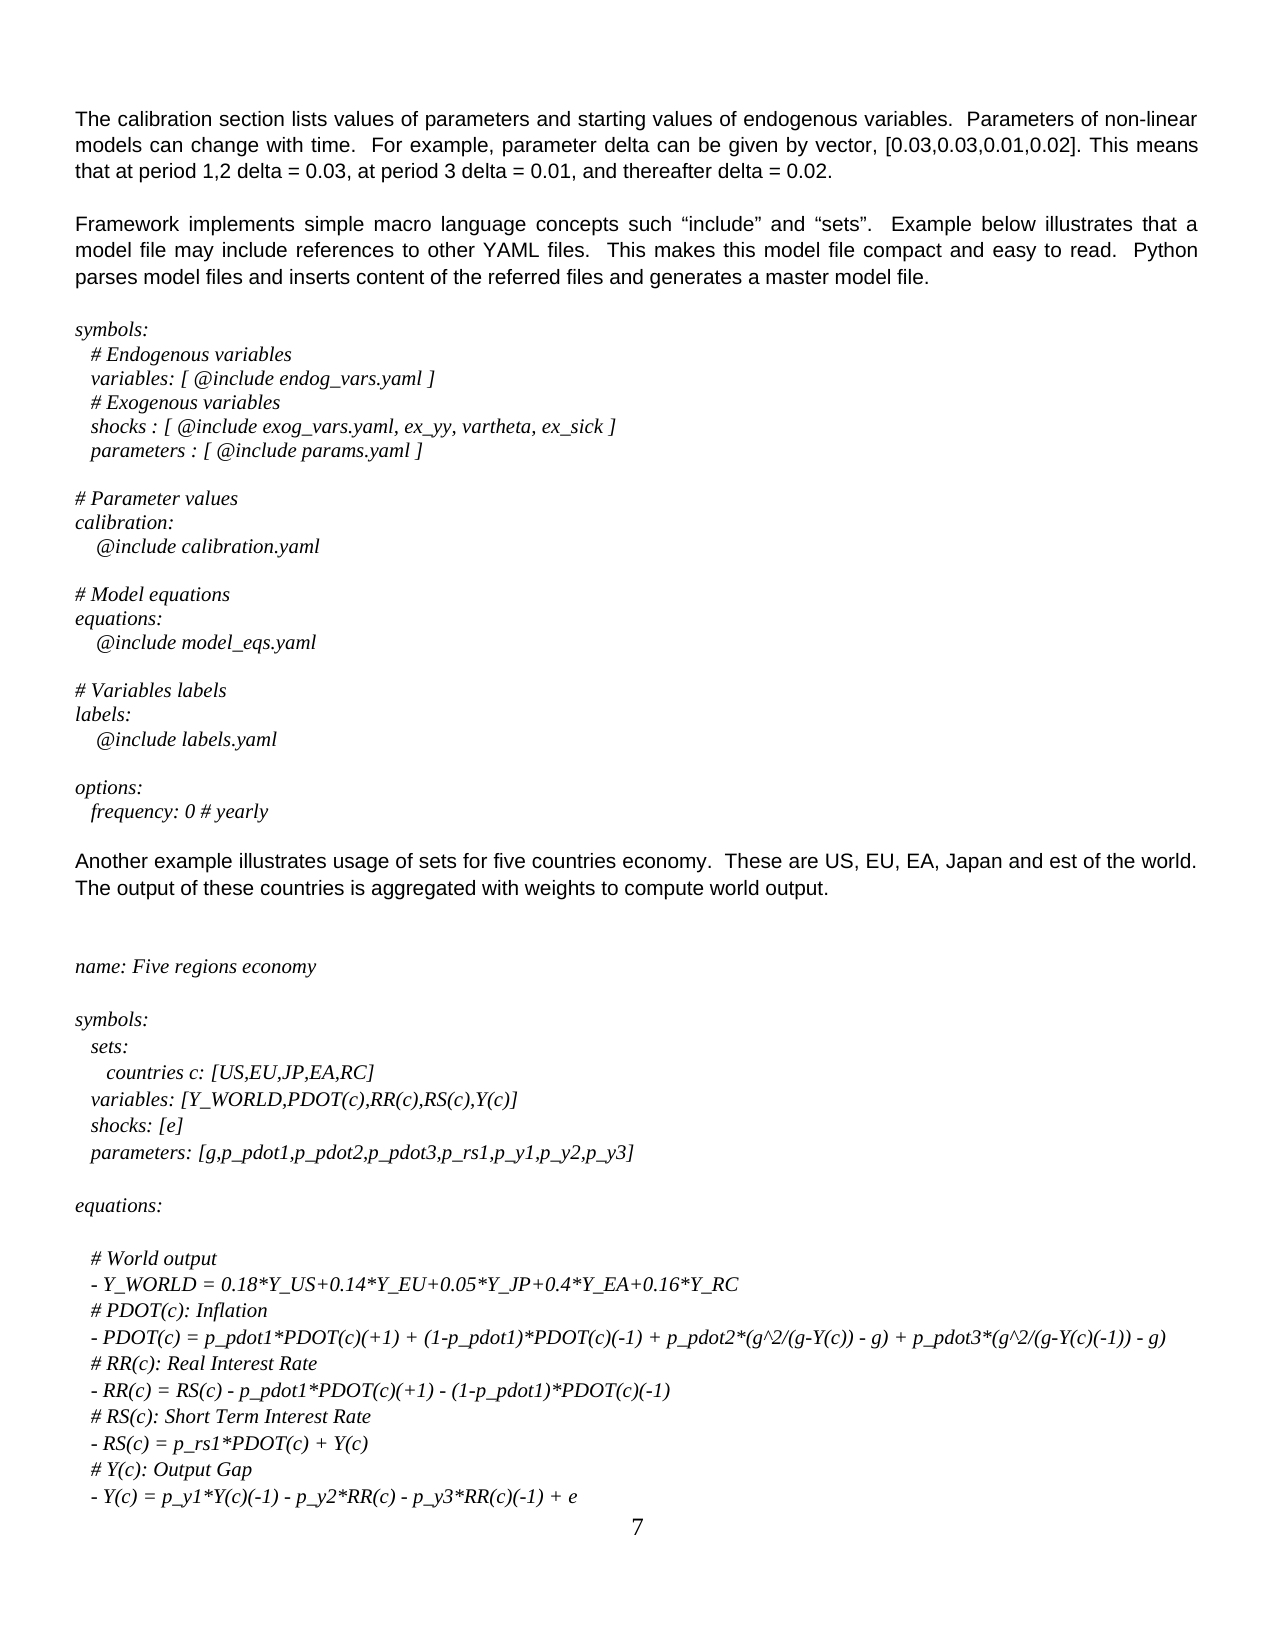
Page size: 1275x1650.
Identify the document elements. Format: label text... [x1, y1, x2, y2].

text equations: [75, 606, 1200, 630]
text # Endogenous variables [75, 341, 1200, 366]
text # Parameter values [75, 486, 1200, 510]
text Framework implements simple macro language concepts such “include” and “sets”. Example below illustrates that a model file may include references to other YAML files. This makes this model file compact and easy to read. Python parses model files and inserts content of the referred files and generates a master model file. [75, 212, 1200, 289]
text @include calibration.yaml [75, 534, 1200, 558]
text shocks: [e] [75, 1113, 1200, 1137]
text name: Five regions economy [75, 954, 1200, 978]
text # Y(c): Output Gap [75, 1457, 1200, 1481]
text - RR(c) = RS(c) - p_pdot1*PDOT(c)(+1) - (1-p_pdot1)*PDOT(c)(-1) [75, 1378, 1200, 1402]
text Another example illustrates usage of sets for five countries economy. These are US, EU, EA, Japan and est of the world. The output of these countries is aggregated with weights to compute world output. [75, 849, 1200, 899]
text - PDOT(c) = p_pdot1*PDOT(c)(+1) + (1-p_pdot1)*PDOT(c)(-1) + p_pdot2*(g^2/(g-Y(c)) - g) + p_pdot3*(g^2/(g-Y(c)(-1)) - g) [75, 1325, 1200, 1349]
text sets: [75, 1034, 1200, 1058]
text calibration: [75, 510, 1200, 534]
text variables: [ @include endog_vars.yaml ] [75, 366, 1200, 389]
text countries c: [US,EU,JP,EA,RC] [75, 1060, 1200, 1084]
text # Exogenous variables [75, 389, 1200, 414]
text # RR(c): Real Interest Rate [75, 1351, 1200, 1375]
text # World output [75, 1246, 1200, 1269]
text parameters : [ @include params.yaml ] [75, 438, 1200, 462]
text variables: [Y_WORLD,PDOT(c),RR(c),RS(c),Y(c)] [75, 1087, 1200, 1111]
text equations: [75, 1193, 1200, 1217]
text The calibration section lists values of parameters and starting values of endogenous variables. Parameters of non-linear models can change with time. For example, parameter delta can be given by vector, [0.03,0.03,0.01,0.02]. This means that at period 1,2 delta = 0.03, at period 3 delta = 0.01, and thereafter delta = 0.02. [75, 107, 1200, 183]
text symbols: [75, 1007, 1200, 1031]
text symbols: [75, 317, 1200, 341]
text # Variables labels [75, 678, 1200, 702]
text # PDOT(c): Inflation [75, 1298, 1200, 1322]
text # Model equations [75, 582, 1200, 606]
text - RS(c) = p_rs1*PDOT(c) + Y(c) [75, 1431, 1200, 1455]
text # RS(c): Short Term Interest Rate [75, 1404, 1200, 1428]
text frequency: 0 # yearly [75, 799, 1200, 823]
text labels: [75, 702, 1200, 726]
text options: [75, 774, 1200, 799]
text - Y(c) = p_y1*Y(c)(-1) - p_y2*RR(c) - p_y3*RR(c)(-1) + e [75, 1484, 1200, 1508]
text shocks : [ @include exog_vars.yaml, ex_yy, vartheta, ex_sick ] [75, 414, 1200, 438]
text parameters: [g,p_pdot1,p_pdot2,p_pdot3,p_rs1,p_y1,p_y2,p_y3] [75, 1140, 1200, 1164]
text @include model_eqs.yaml [75, 630, 1200, 654]
text - Y_WORLD = 0.18*Y_US+0.14*Y_EU+0.05*Y_JP+0.4*Y_EA+0.16*Y_RC [75, 1272, 1200, 1296]
text @include labels.yaml [75, 726, 1200, 751]
